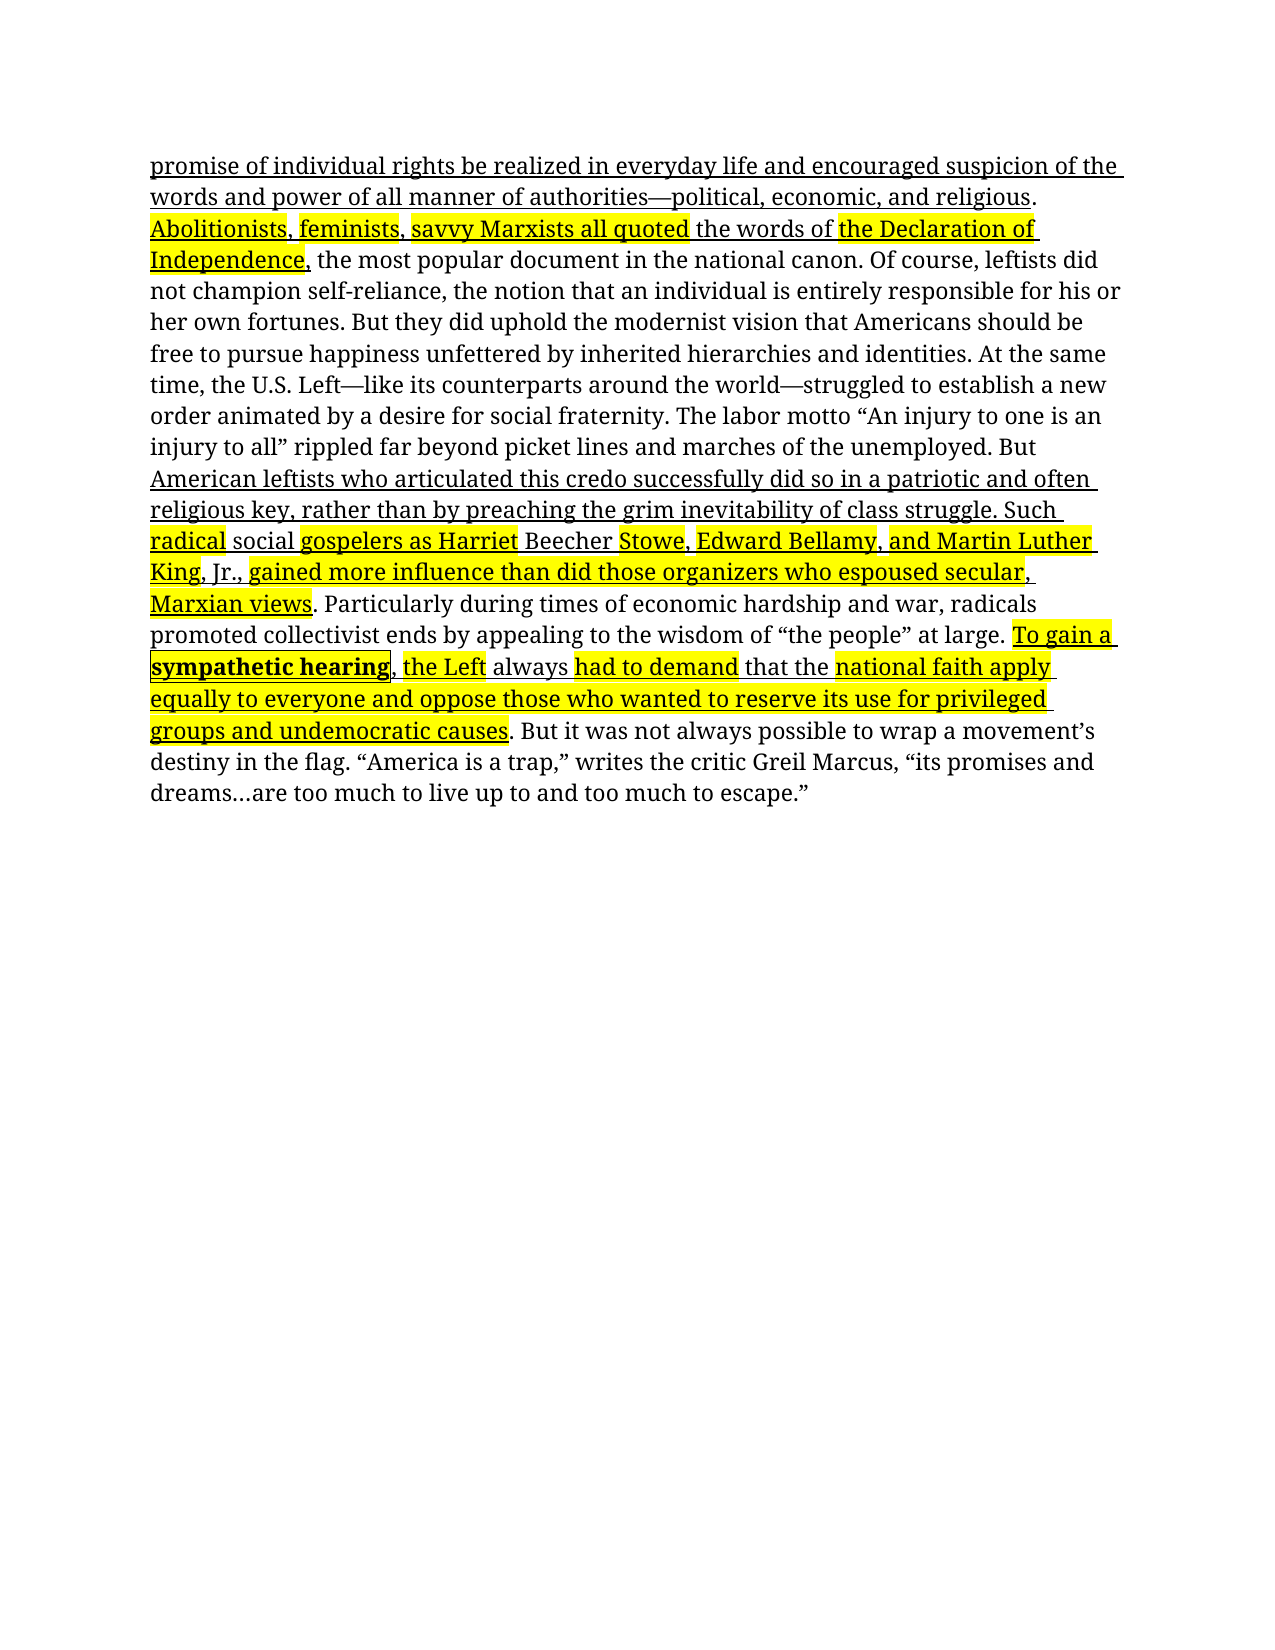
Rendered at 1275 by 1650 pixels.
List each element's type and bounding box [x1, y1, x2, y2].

text [150, 150, 1125, 808]
